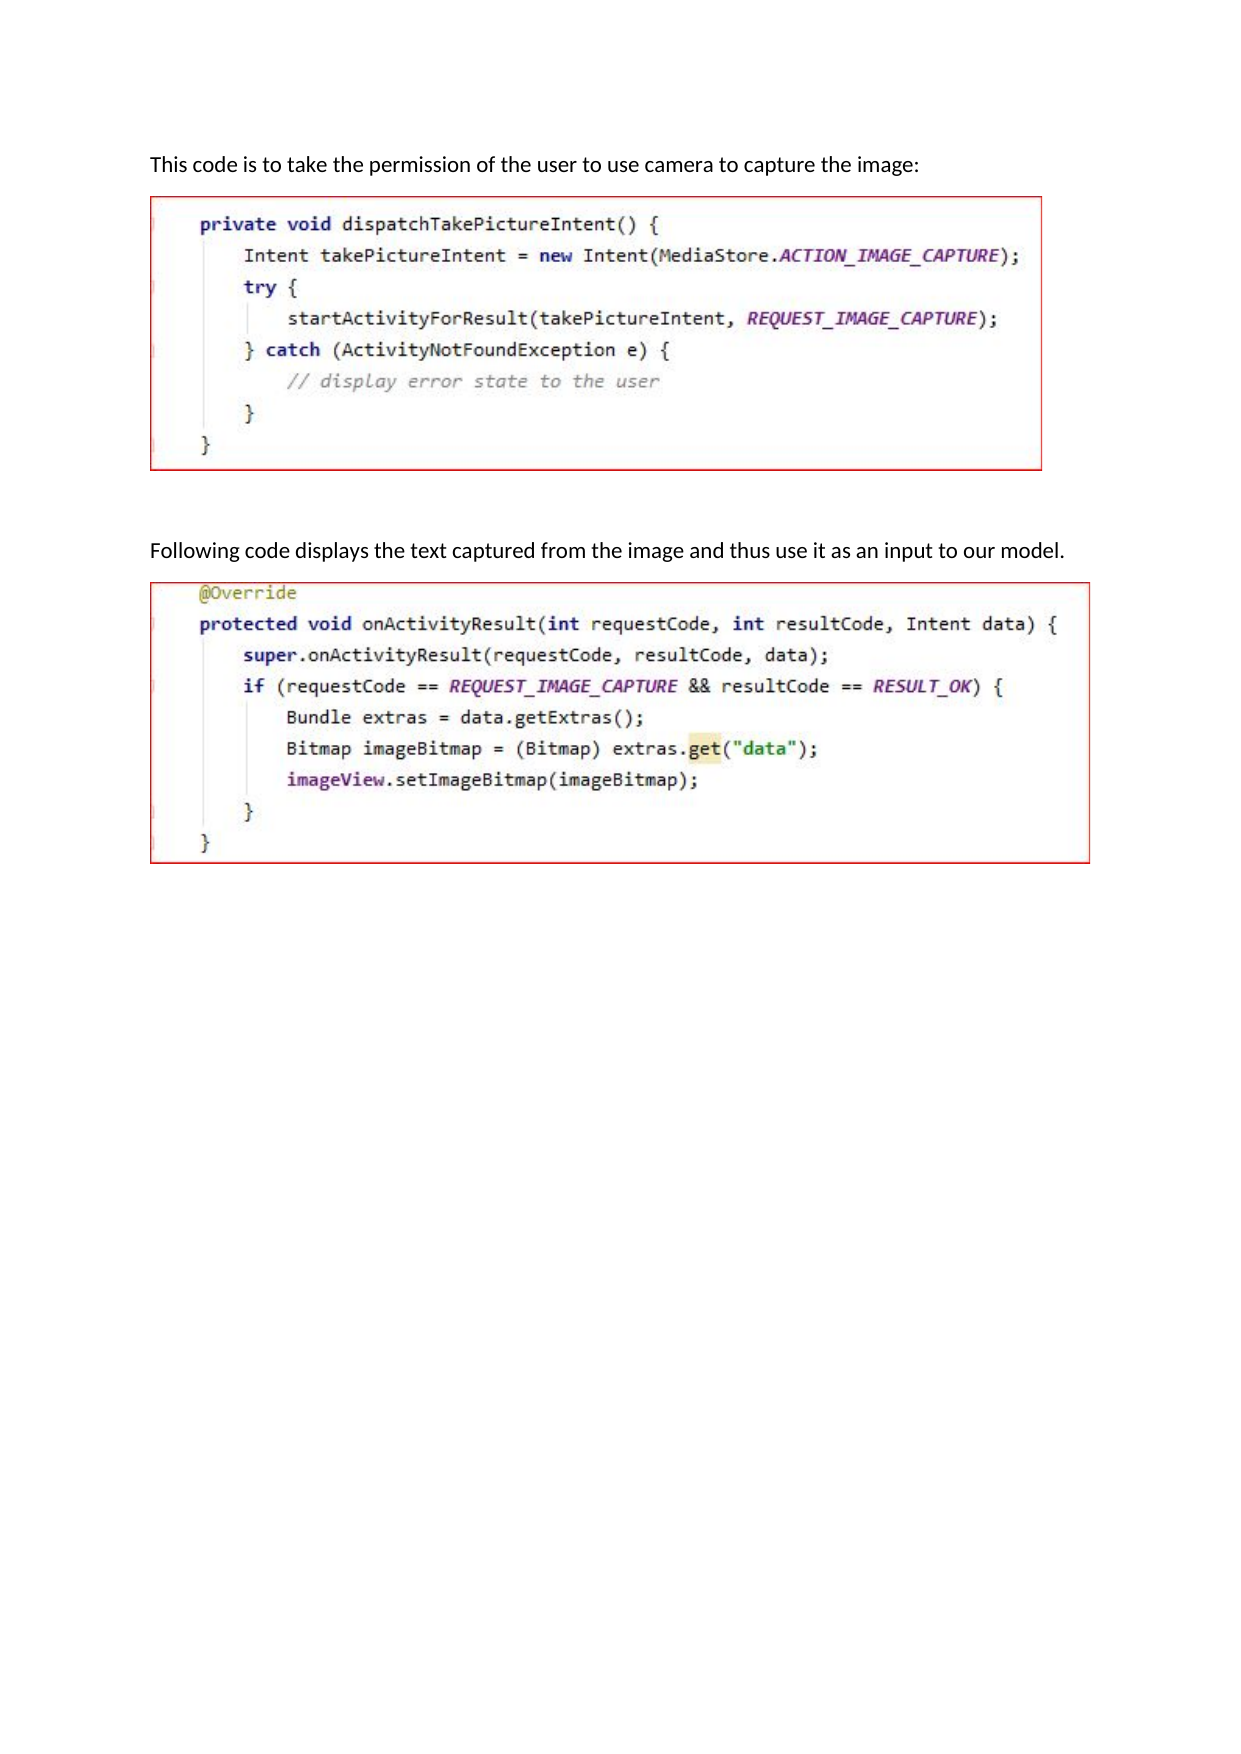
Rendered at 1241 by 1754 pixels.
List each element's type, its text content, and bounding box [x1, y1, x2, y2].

picture [150, 582, 1091, 864]
text This code is to take the permission of the user to use camera to capture the image: [150, 150, 1090, 178]
text Following code displays the text captured from the image and thus use it as an input to our model. [150, 536, 1090, 564]
picture [150, 196, 1043, 471]
